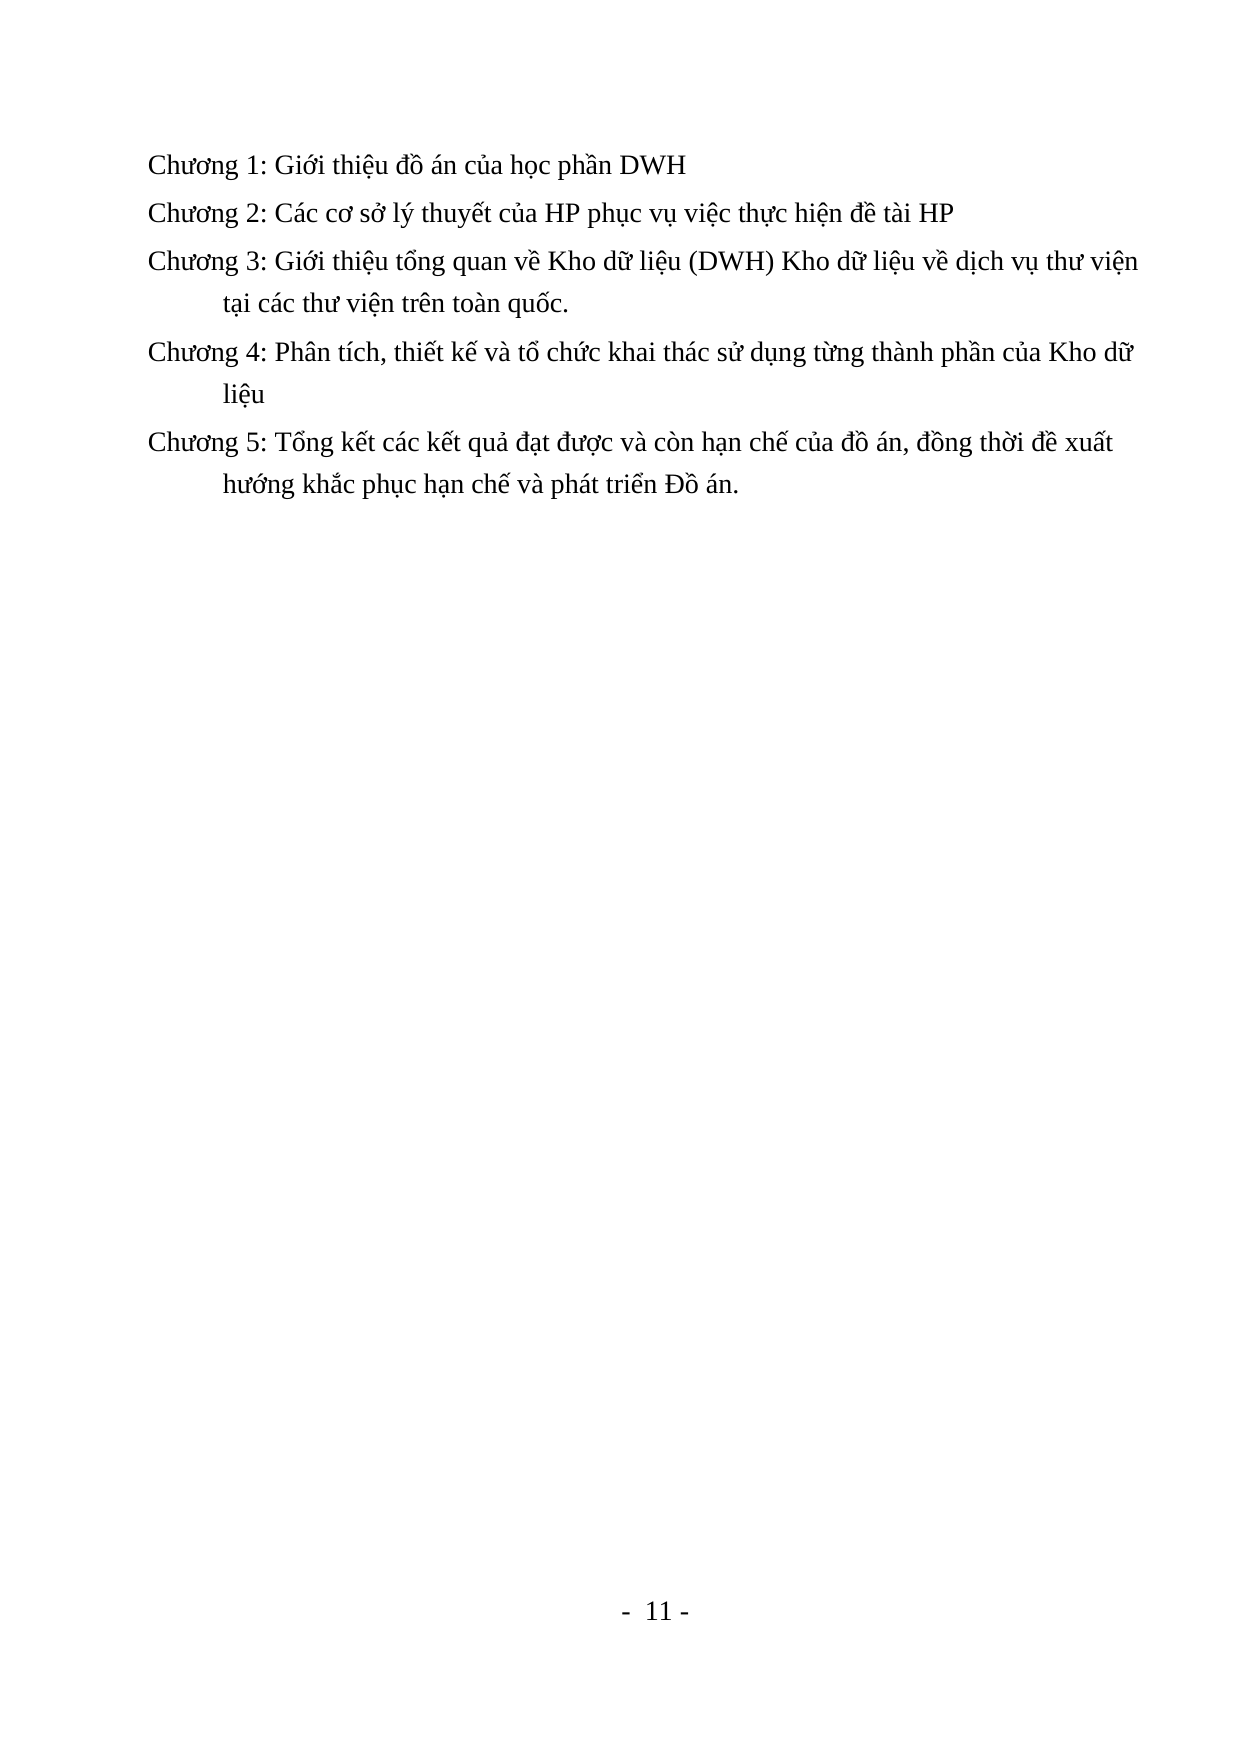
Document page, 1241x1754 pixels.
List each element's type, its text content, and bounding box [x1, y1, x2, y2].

text Chương 1: Giới thiệu đồ án của học phần DWH [148, 148, 1162, 180]
text Chương 2: Các cơ sở lý thuyết của HP phục vụ việc thực hiện đề tài HP [148, 196, 1162, 228]
text Chương 5: Tổng kết các kết quả đạt được và còn hạn chế của đồ án, đồng thời đề xuất hướng khắc phục hạn chế và phát triển Đồ án. [148, 425, 1162, 500]
text Chương 4: Phân tích, thiết kế và tổ chức khai thác sử dụng từng thành phần của Kho dữ liệu [148, 335, 1162, 409]
text Chương 3: Giới thiệu tổng quan về Kho dữ liệu (DWH) Kho dữ liệu về dịch vụ thư viện tại các thư viện trên toàn quốc. [148, 244, 1162, 319]
